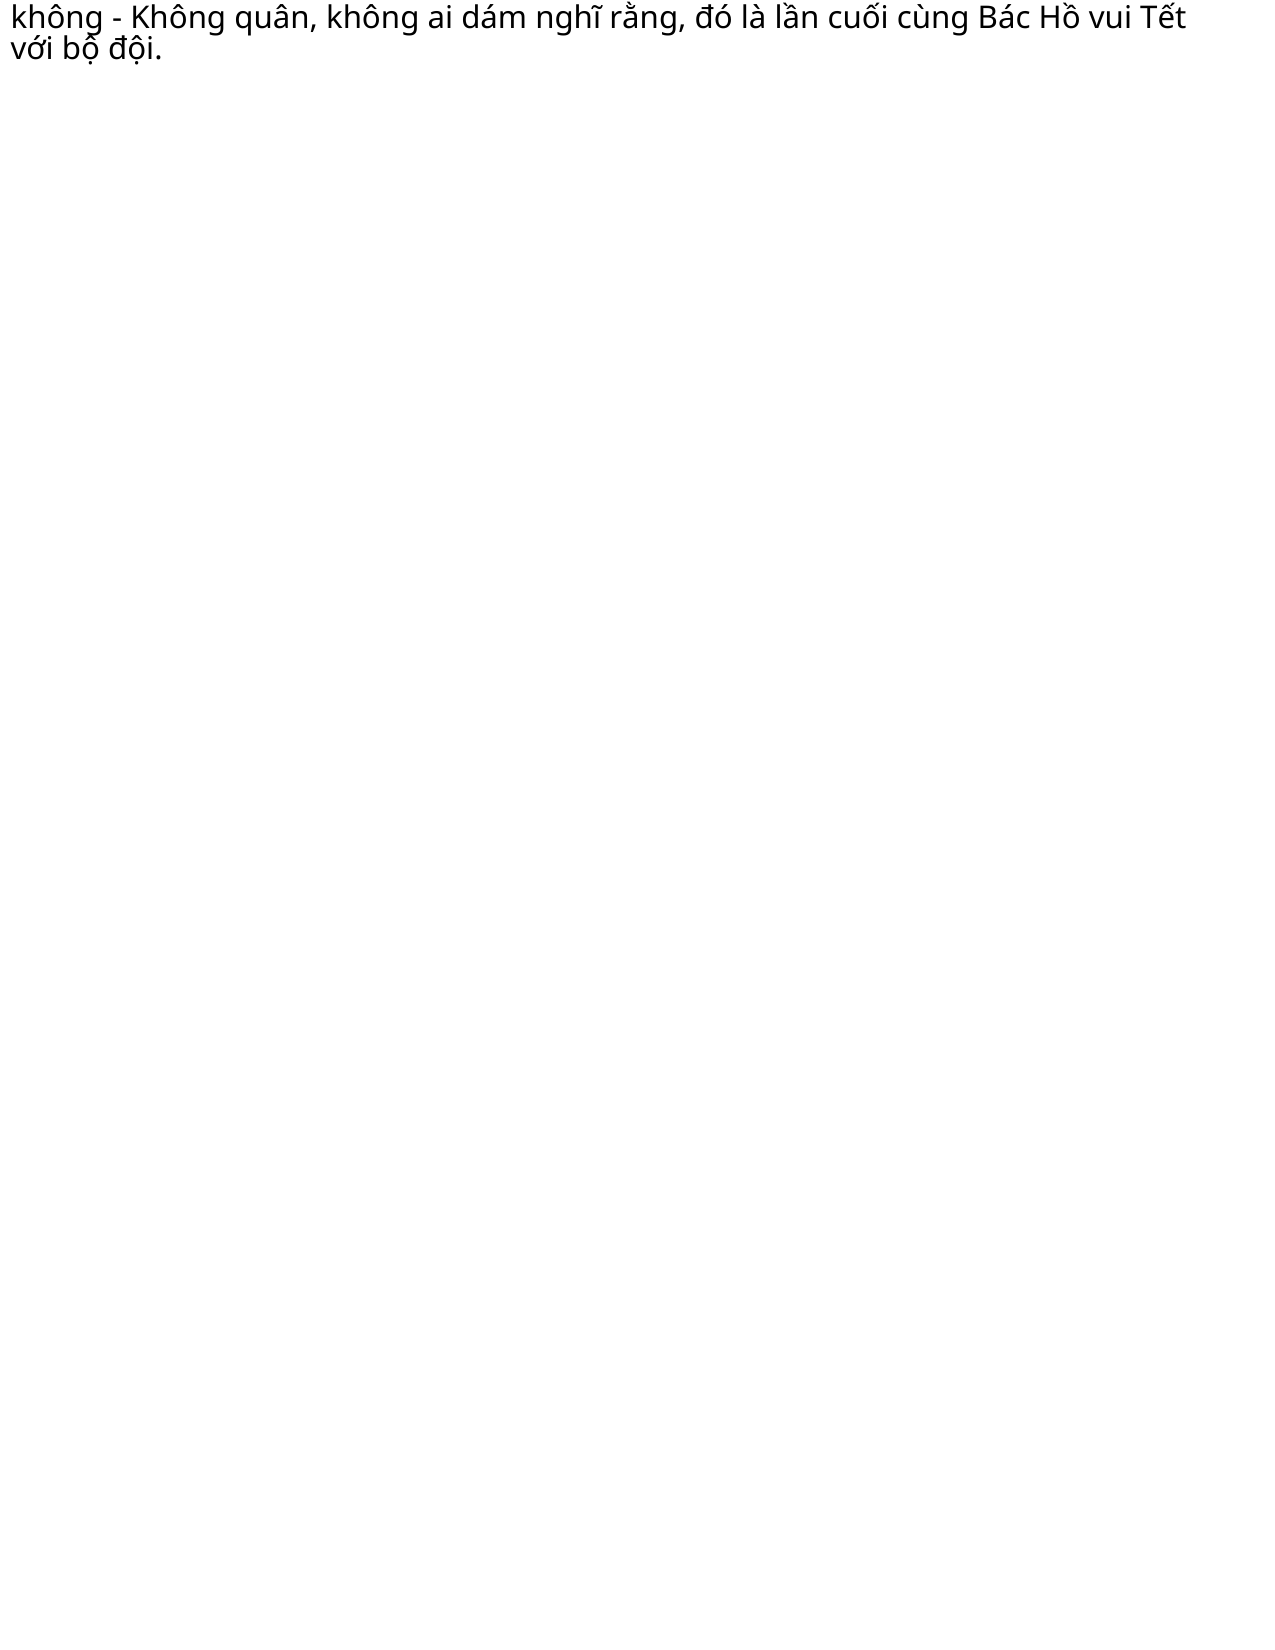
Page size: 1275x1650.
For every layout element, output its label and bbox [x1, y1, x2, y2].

text [10, 2, 1229, 69]
